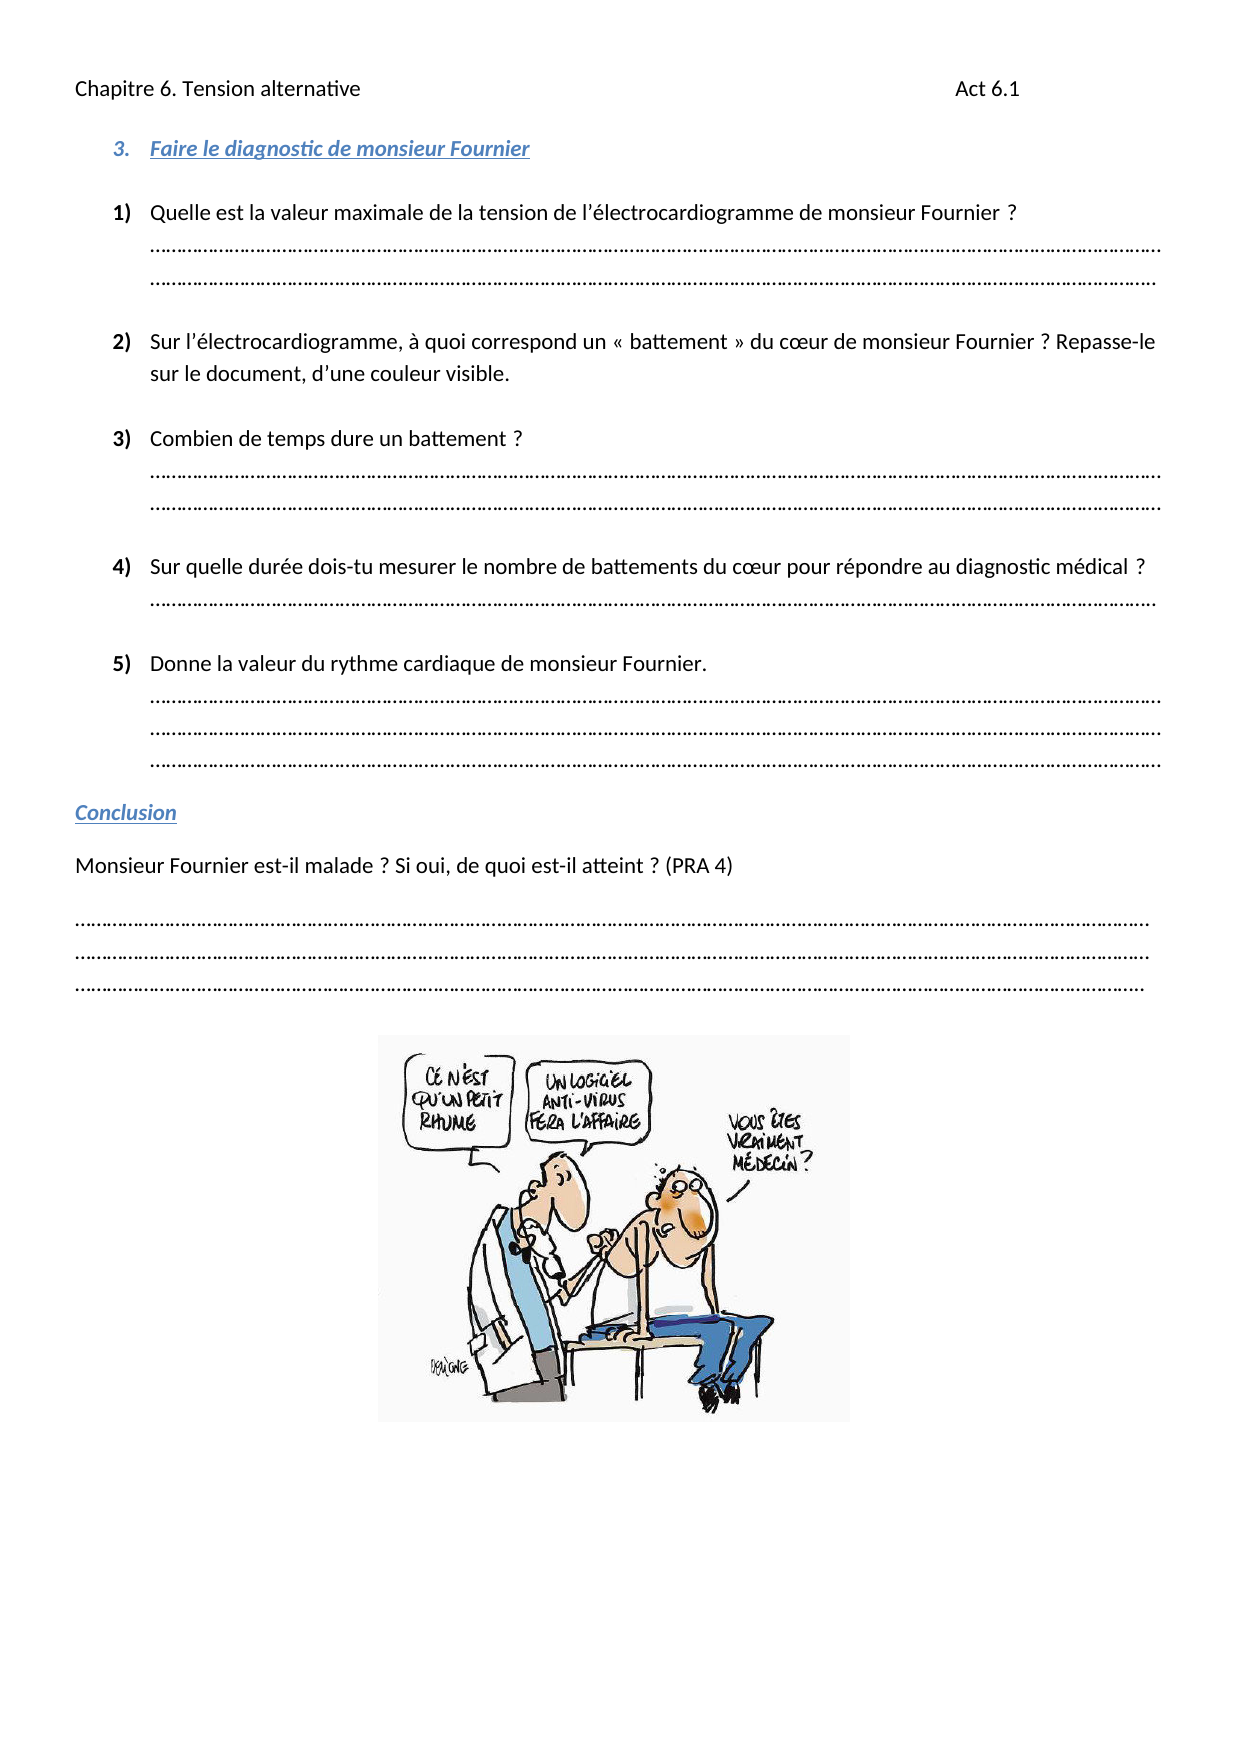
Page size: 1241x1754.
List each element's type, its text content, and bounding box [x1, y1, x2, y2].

list ……………………………………………………………………………………………………………………………………………………………………….. [150, 584, 1165, 613]
text Conclusion [75, 798, 1165, 827]
list ……………………………………………………………………………………………………………………………………………………………………………………………………………………………………………………………………………………………………………………………………………………………………………………………………………………………………………………………………………………………………………………………… [150, 681, 1165, 773]
list Quelle est la valeur maximale de la tension de l’électrocardiogramme de monsieur Fournier ? [112, 198, 1165, 226]
list Combien de temps dure un battement ? [112, 424, 1165, 452]
picture [378, 1035, 851, 1422]
list Sur l’électrocardiogramme, à quoi correspond un « battement » du cœur de monsieur Fournier ? Repasse-le sur le document, d’une couleur visible. [112, 327, 1165, 387]
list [150, 231, 1165, 291]
list Donne la valeur du rythme cardiaque de monsieur Fournier. [112, 649, 1165, 677]
text …………………………………………………………………………………………………………………………………………………………………………………………………………………………………………………………………………………………………………………………………………………………………………………………………………………………………………………………………………………………………………………………………………………………….. [75, 904, 1165, 997]
list Faire le diagnostic de monsieur Fournier [112, 134, 1165, 162]
list Sur quelle durée dois-tu mesurer le nombre de battements du cœur pour répondre au diagnostic médical ? [112, 552, 1165, 580]
list …………………………………………………………………………………………………………………………………………………………………………………………………………………………………………………………………………………………………………………………………………………… [150, 456, 1165, 516]
text Monsieur Fournier est-il malade ? Si oui, de quoi est-il atteint ? (PRA 4) [75, 852, 1165, 879]
